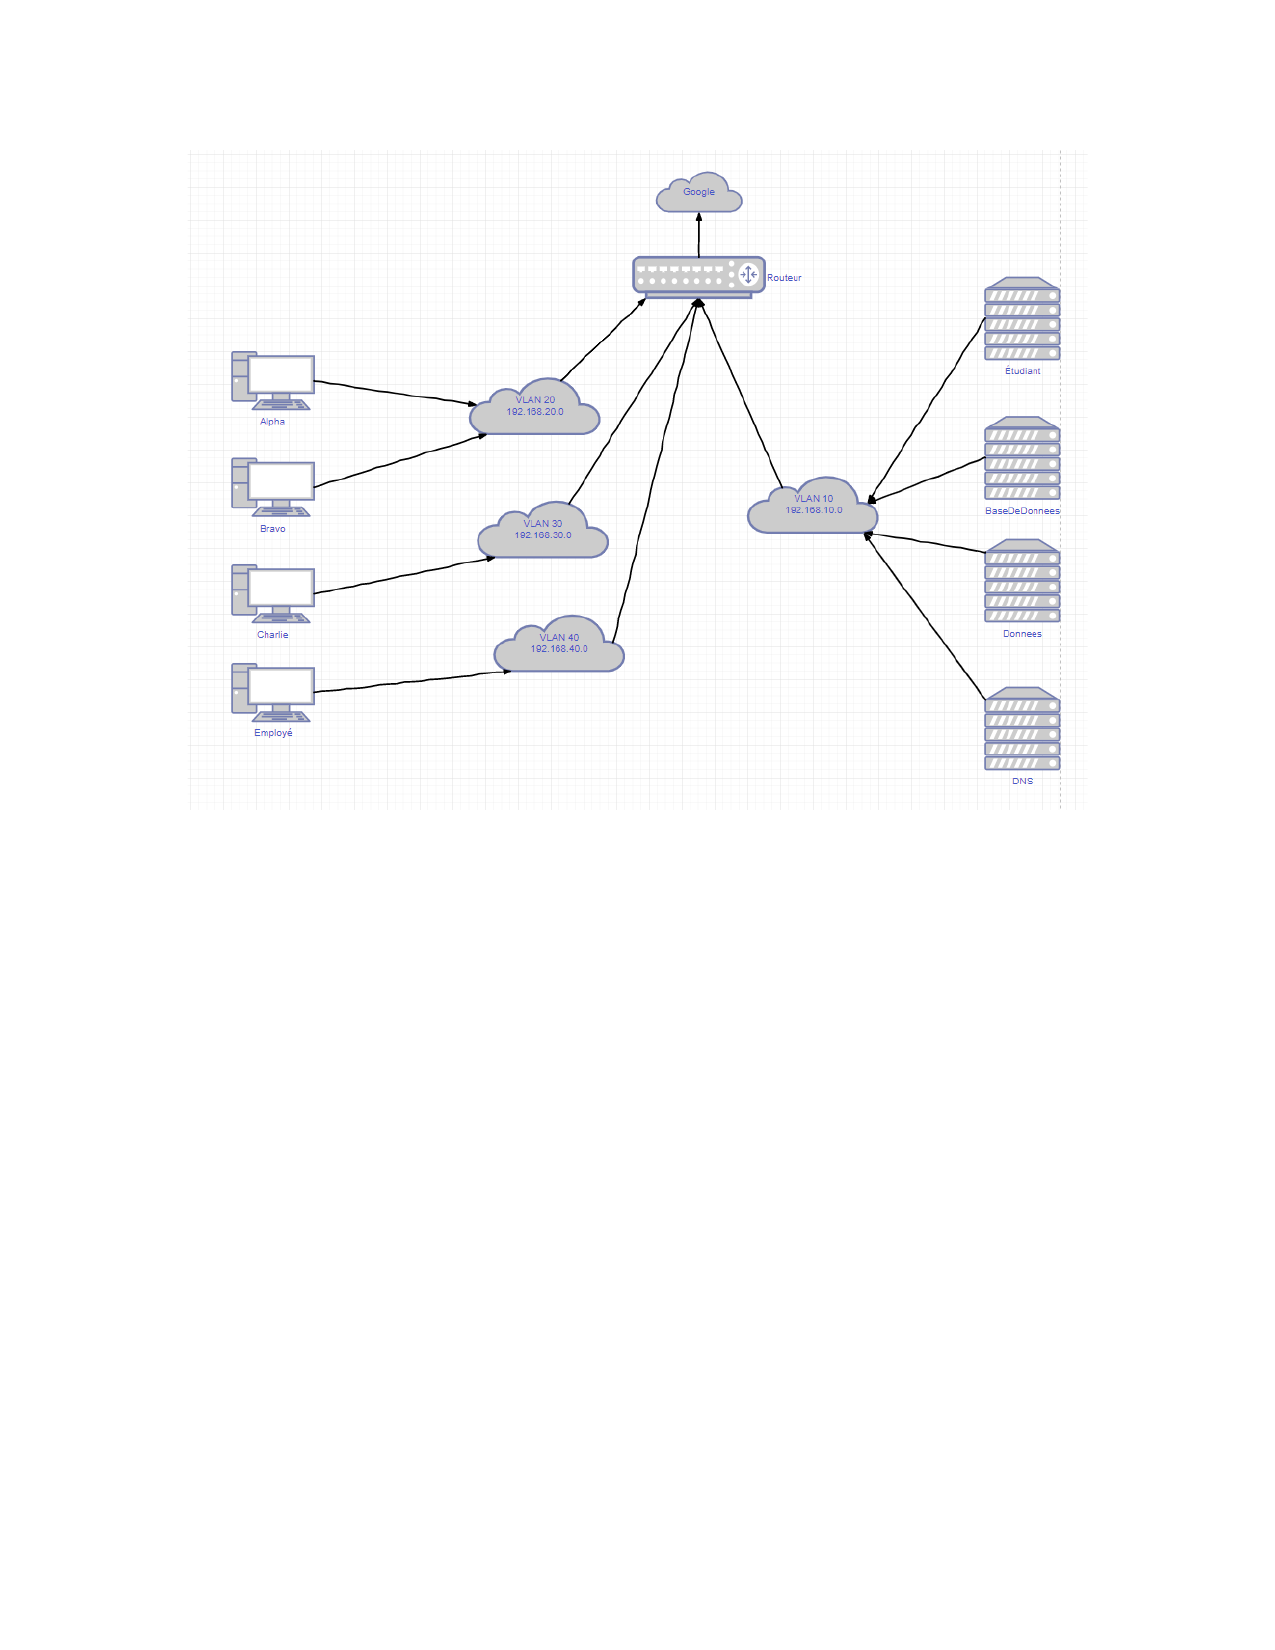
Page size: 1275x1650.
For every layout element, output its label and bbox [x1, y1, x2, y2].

picture [187, 150, 1088, 810]
